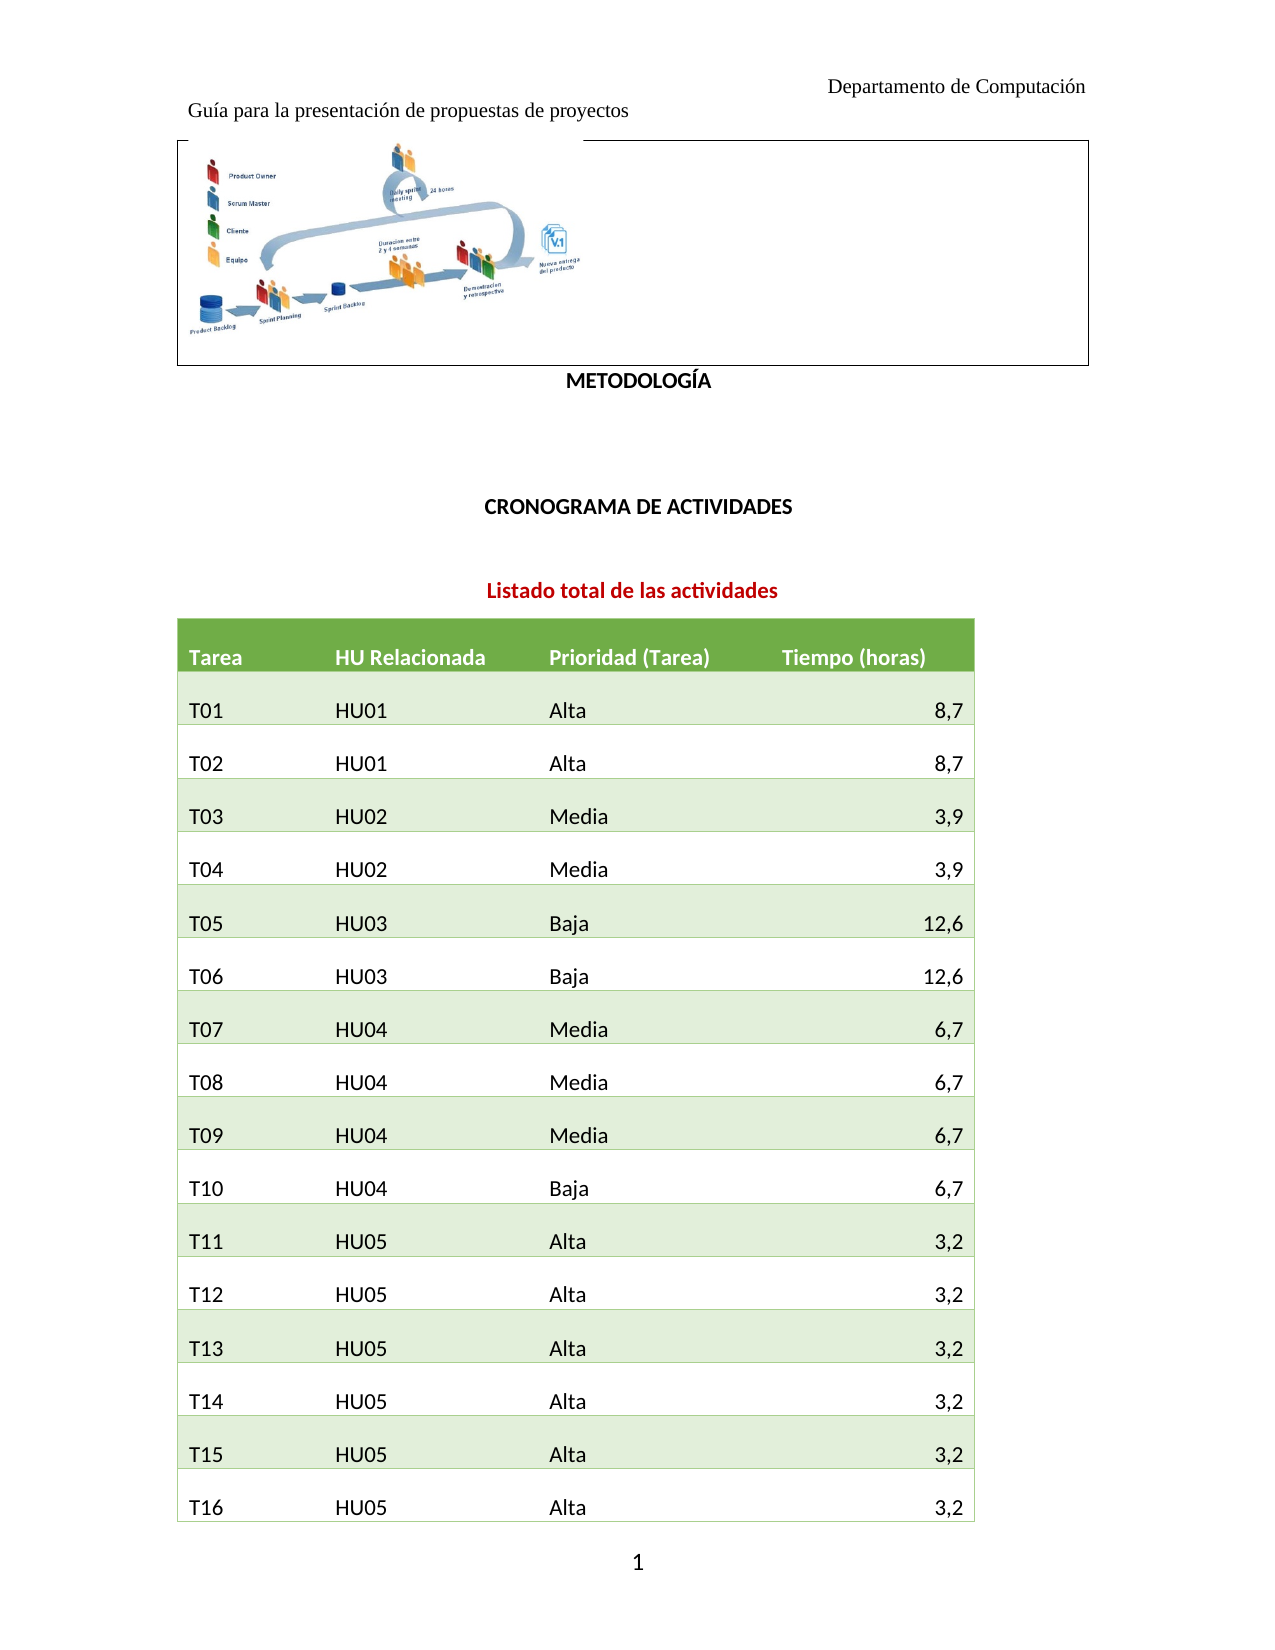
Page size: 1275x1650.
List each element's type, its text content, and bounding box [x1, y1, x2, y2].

table_cell T08 [178, 1044, 324, 1096]
table_cell 6,7 [771, 1097, 974, 1149]
table_cell Alta [538, 1363, 771, 1415]
table_cell 3,2 [771, 1204, 974, 1256]
table_cell 3,2 [771, 1469, 974, 1521]
table_cell HU05 [324, 1363, 538, 1415]
table_cell T10 [178, 1150, 324, 1202]
table_header Prioridad (Tarea) [538, 619, 771, 671]
table_header Tarea [178, 619, 324, 671]
table_cell Alta [538, 1416, 771, 1468]
table_cell T05 [178, 885, 324, 937]
table_cell Media [538, 991, 771, 1043]
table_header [178, 141, 1088, 365]
table_cell T04 [178, 832, 324, 884]
table_cell Media [538, 1097, 771, 1149]
subtitle METODOLOGÍA [177, 366, 1100, 394]
table_cell HU05 [324, 1204, 538, 1256]
table_cell Alta [538, 672, 771, 724]
table_cell 3,2 [771, 1257, 974, 1309]
table_cell Media [538, 832, 771, 884]
table_cell HU02 [324, 832, 538, 884]
table_cell T03 [178, 779, 324, 831]
table_cell HU03 [324, 938, 538, 990]
table_cell HU05 [324, 1310, 538, 1362]
table_cell Baja [538, 938, 771, 990]
table_cell 6,7 [771, 1044, 974, 1096]
table_cell 6,7 [771, 1150, 974, 1202]
table_cell HU01 [324, 725, 538, 777]
table_header HU Relacionada [324, 619, 538, 671]
table_cell 3,2 [771, 1416, 974, 1468]
table_cell T15 [178, 1416, 324, 1468]
table_cell T13 [178, 1310, 324, 1362]
table_cell HU05 [324, 1257, 538, 1309]
table_cell HU04 [324, 1150, 538, 1202]
table_cell T12 [178, 1257, 324, 1309]
table_cell T06 [178, 938, 324, 990]
table_cell 12,6 [771, 885, 974, 937]
subtitle CRONOGRAMA DE ACTIVIDADES [177, 492, 1100, 520]
table_cell T07 [178, 991, 324, 1043]
table_cell Alta [538, 1257, 771, 1309]
picture [188, 140, 584, 337]
table_cell T14 [178, 1363, 324, 1415]
table_cell T16 [178, 1469, 324, 1521]
table_cell 3,9 [771, 779, 974, 831]
text Listado total de las actividades [177, 576, 1087, 604]
table_cell 12,6 [771, 938, 974, 990]
table_cell 3,2 [771, 1363, 974, 1415]
table_cell HU04 [324, 991, 538, 1043]
table_cell Media [538, 1044, 771, 1096]
table_cell 3,9 [771, 832, 974, 884]
table_cell 8,7 [771, 672, 974, 724]
table_cell Alta [538, 1204, 771, 1256]
table_cell HU03 [324, 885, 538, 937]
table_cell HU04 [324, 1044, 538, 1096]
table_cell T11 [178, 1204, 324, 1256]
table_cell Baja [538, 1150, 771, 1202]
table_cell HU05 [324, 1416, 538, 1468]
table_cell Media [538, 779, 771, 831]
table_cell 6,7 [771, 991, 974, 1043]
table_cell Alta [538, 725, 771, 777]
table_cell Alta [538, 1469, 771, 1521]
table_cell Baja [538, 885, 771, 937]
table_cell Alta [538, 1310, 771, 1362]
table_cell T09 [178, 1097, 324, 1149]
table_cell HU02 [324, 779, 538, 831]
table_cell T01 [178, 672, 324, 724]
table_cell 3,2 [771, 1310, 974, 1362]
table_cell HU05 [324, 1469, 538, 1521]
table_header Tiempo (horas) [771, 619, 974, 671]
table_cell 8,7 [771, 725, 974, 777]
table_cell HU04 [324, 1097, 538, 1149]
table_cell T02 [178, 725, 324, 777]
table_cell HU01 [324, 672, 538, 724]
